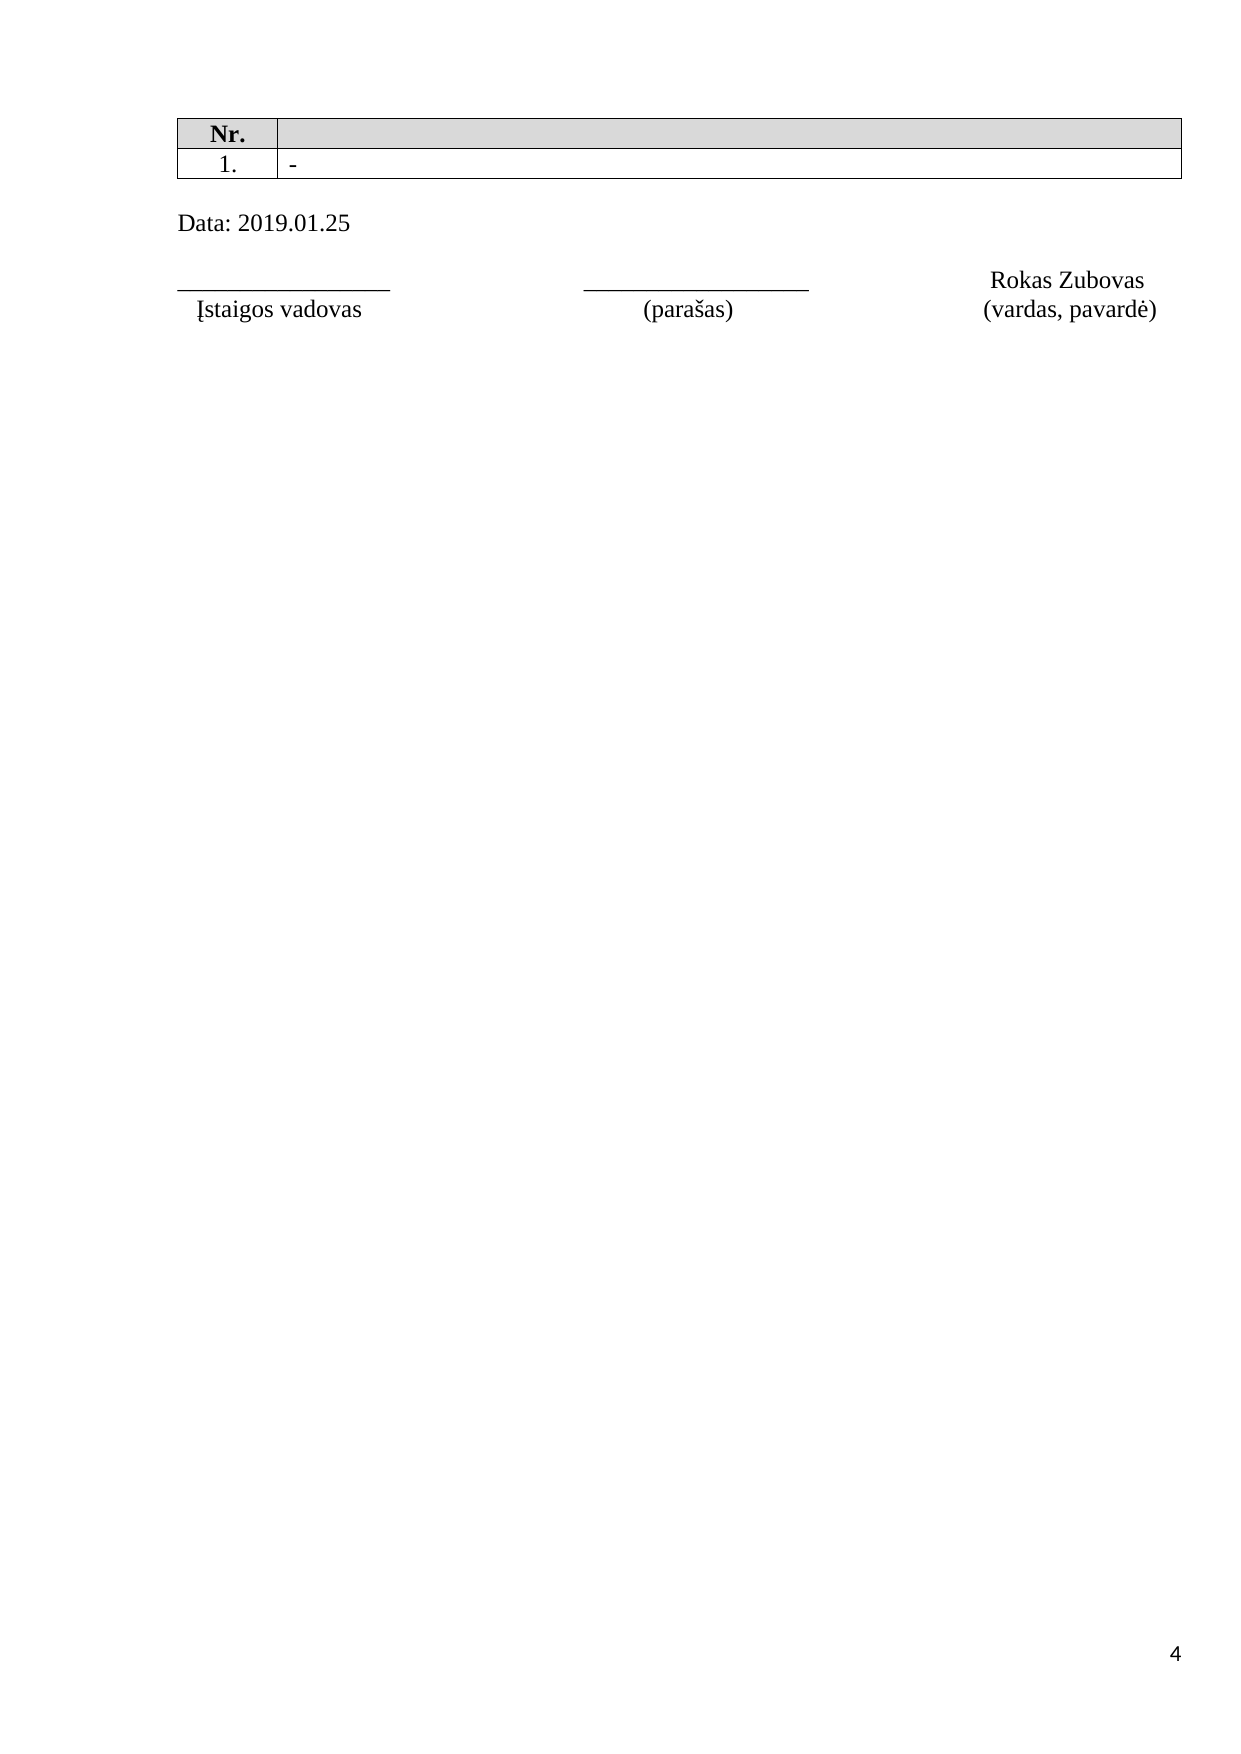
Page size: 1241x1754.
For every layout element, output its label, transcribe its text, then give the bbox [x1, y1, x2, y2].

text _________________ __________________ Rokas Zubovas [177, 265, 1181, 294]
text Įstaigos vadovas (parašas) (vardas, pavardė) [177, 294, 1181, 323]
table_header Organizacija [278, 119, 1181, 148]
text Data: 2019.01.25 [177, 208, 1181, 236]
table_cell 1. [178, 149, 277, 178]
table_cell - [278, 149, 1181, 178]
table_header Eil. Nr. [178, 119, 277, 148]
